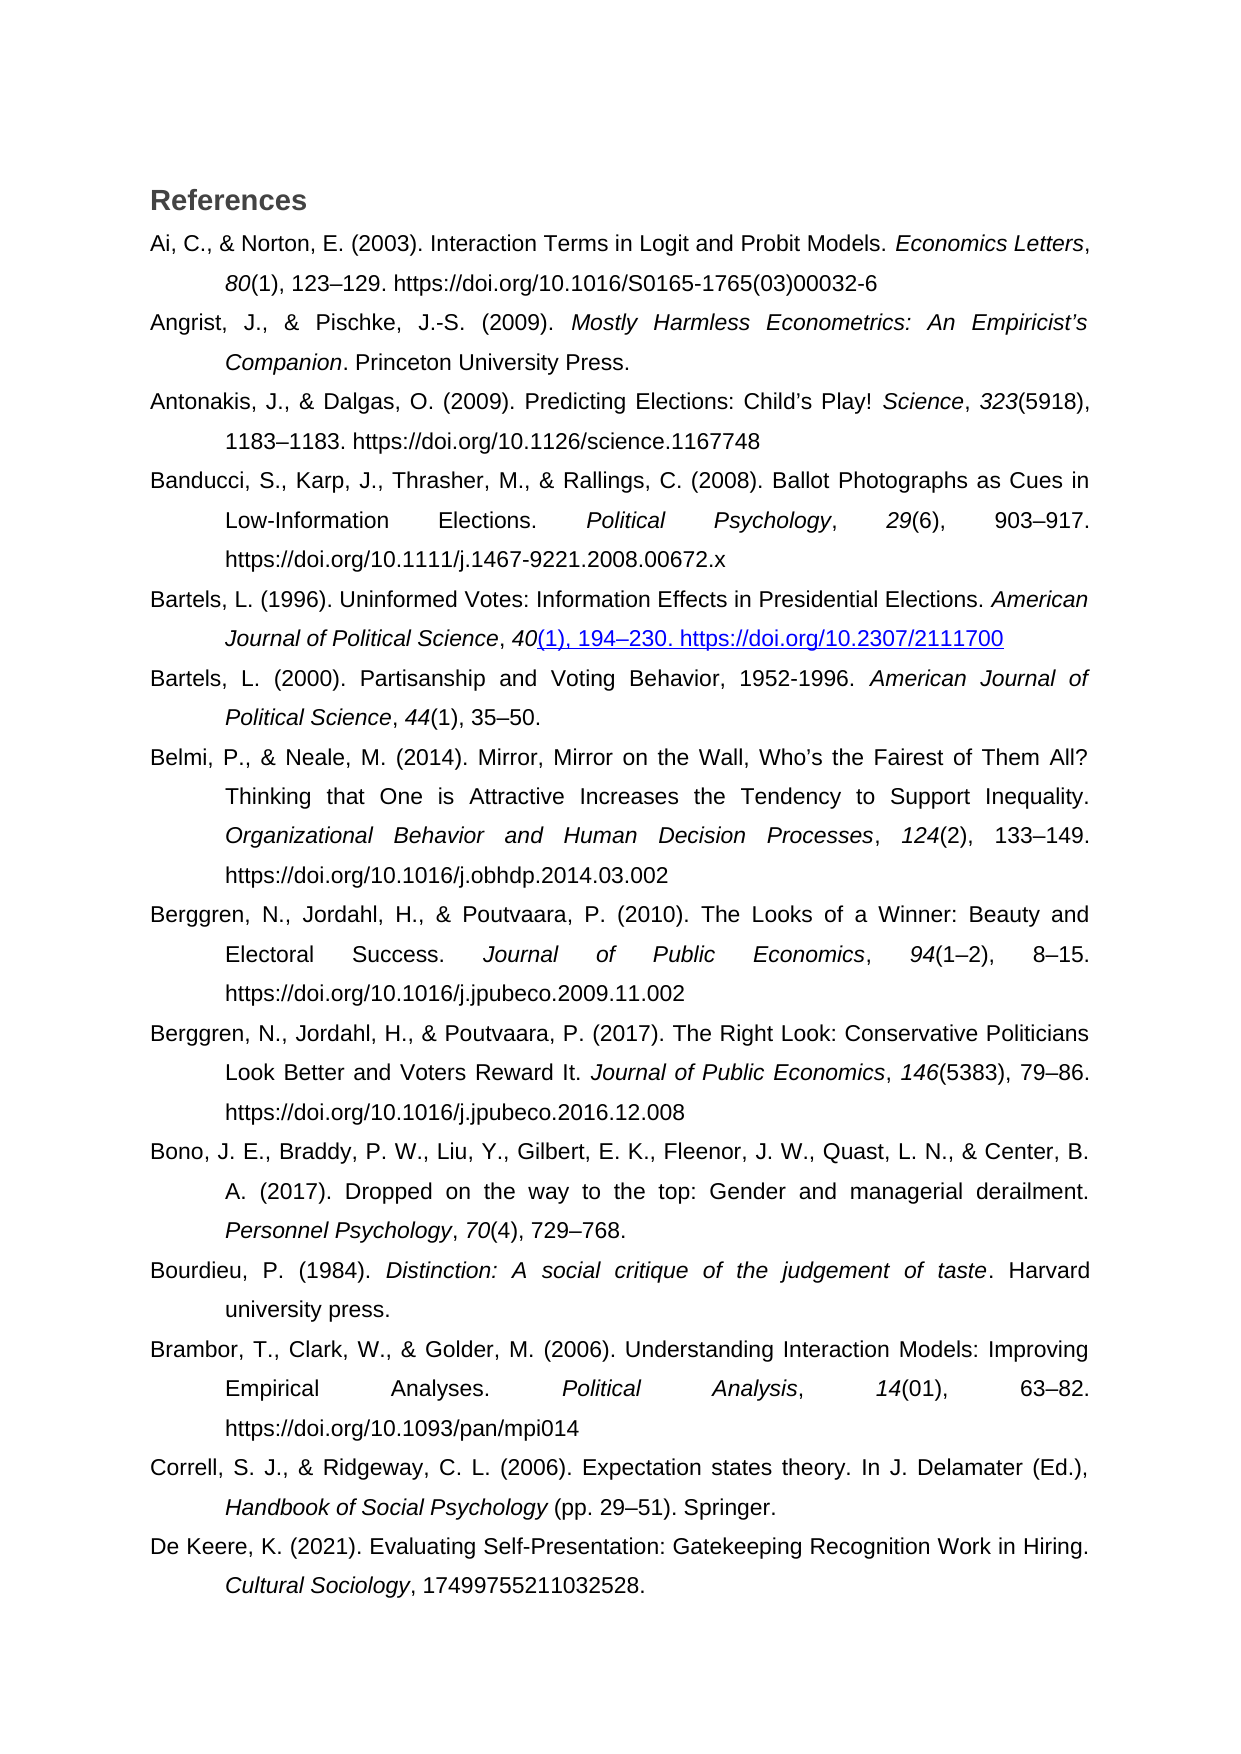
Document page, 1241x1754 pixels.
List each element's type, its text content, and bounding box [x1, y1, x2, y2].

text Bourdieu, P. (1984). Distinction: A social critique of the judgement of taste. Harvard university press. [150, 1257, 1090, 1322]
text Bartels, L. (1996). Uninformed Votes: Information Effects in Presidential Elections. American Journal of Political Science, 40(1), 194–230. https://doi.org/10.2307/2111700 [150, 586, 1090, 651]
text Bono, J. E., Braddy, P. W., Liu, Y., Gilbert, E. K., Fleenor, J. W., Quast, L. N., & Center, B. A. (2017). Dropped on the way to the top: Gender and managerial derailment. Personnel Psychology, 70(4), 729–768. [150, 1138, 1090, 1243]
text Banducci, S., Karp, J., Thrasher, M., & Rallings, C. (2008). Ballot Photographs as Cues in Low-Information Elections. Political Psychology, 29(6), 903–917. https://doi.org/10.1111/j.1467-9221.2008.00672.x [150, 467, 1090, 572]
subtitle References [150, 183, 1090, 217]
text De Keere, K. (2021). Evaluating Self-Presentation: Gatekeeping Recognition Work in Hiring. Cultural Sociology, 17499755211032528. [150, 1533, 1090, 1599]
text Ai, C., & Norton, E. (2003). Interaction Terms in Logit and Probit Models. Economics Letters, 80(1), 123–129. https://doi.org/10.1016/S0165-1765(03)00032-6 [150, 230, 1090, 296]
text Brambor, T., Clark, W., & Golder, M. (2006). Understanding Interaction Models: Improving Empirical Analyses. Political Analysis, 14(01), 63–82. https://doi.org/10.1093/pan/mpi014 [150, 1336, 1090, 1441]
text Correll, S. J., & Ridgeway, C. L. (2006). Expectation states theory. In J. Delamater (Ed.), Handbook of Social Psychology (pp. 29–51). Springer. [150, 1454, 1090, 1520]
text Berggren, N., Jordahl, H., & Poutvaara, P. (2010). The Looks of a Winner: Beauty and Electoral Success. Journal of Public Economics, 94(1–2), 8–15. https://doi.org/10.1016/j.jpubeco.2009.11.002 [150, 901, 1090, 1007]
text Antonakis, J., & Dalgas, O. (2009). Predicting Elections: Child’s Play! Science, 323(5918), 1183–1183. https://doi.org/10.1126/science.1167748 [150, 388, 1090, 454]
text Angrist, J., & Pischke, J.-S. (2009). Mostly Harmless Econometrics: An Empiricist’s Companion. Princeton University Press. [150, 309, 1090, 375]
text Bartels, L. (2000). Partisanship and Voting Behavior, 1952-1996. American Journal of Political Science, 44(1), 35–50. [150, 664, 1090, 730]
text Belmi, P., & Neale, M. (2014). Mirror, Mirror on the Wall, Who’s the Fairest of Them All? Thinking that One is Attractive Increases the Tendency to Support Inequality. Organizational Behavior and Human Decision Processes, 124(2), 133–149. https://doi.org/10.1016/j.obhdp.2014.03.002 [150, 743, 1090, 888]
text Berggren, N., Jordahl, H., & Poutvaara, P. (2017). The Right Look: Conservative Politicians Look Better and Voters Reward It. Journal of Public Economics, 146(5383), 79–86. https://doi.org/10.1016/j.jpubeco.2016.12.008 [150, 1020, 1090, 1125]
